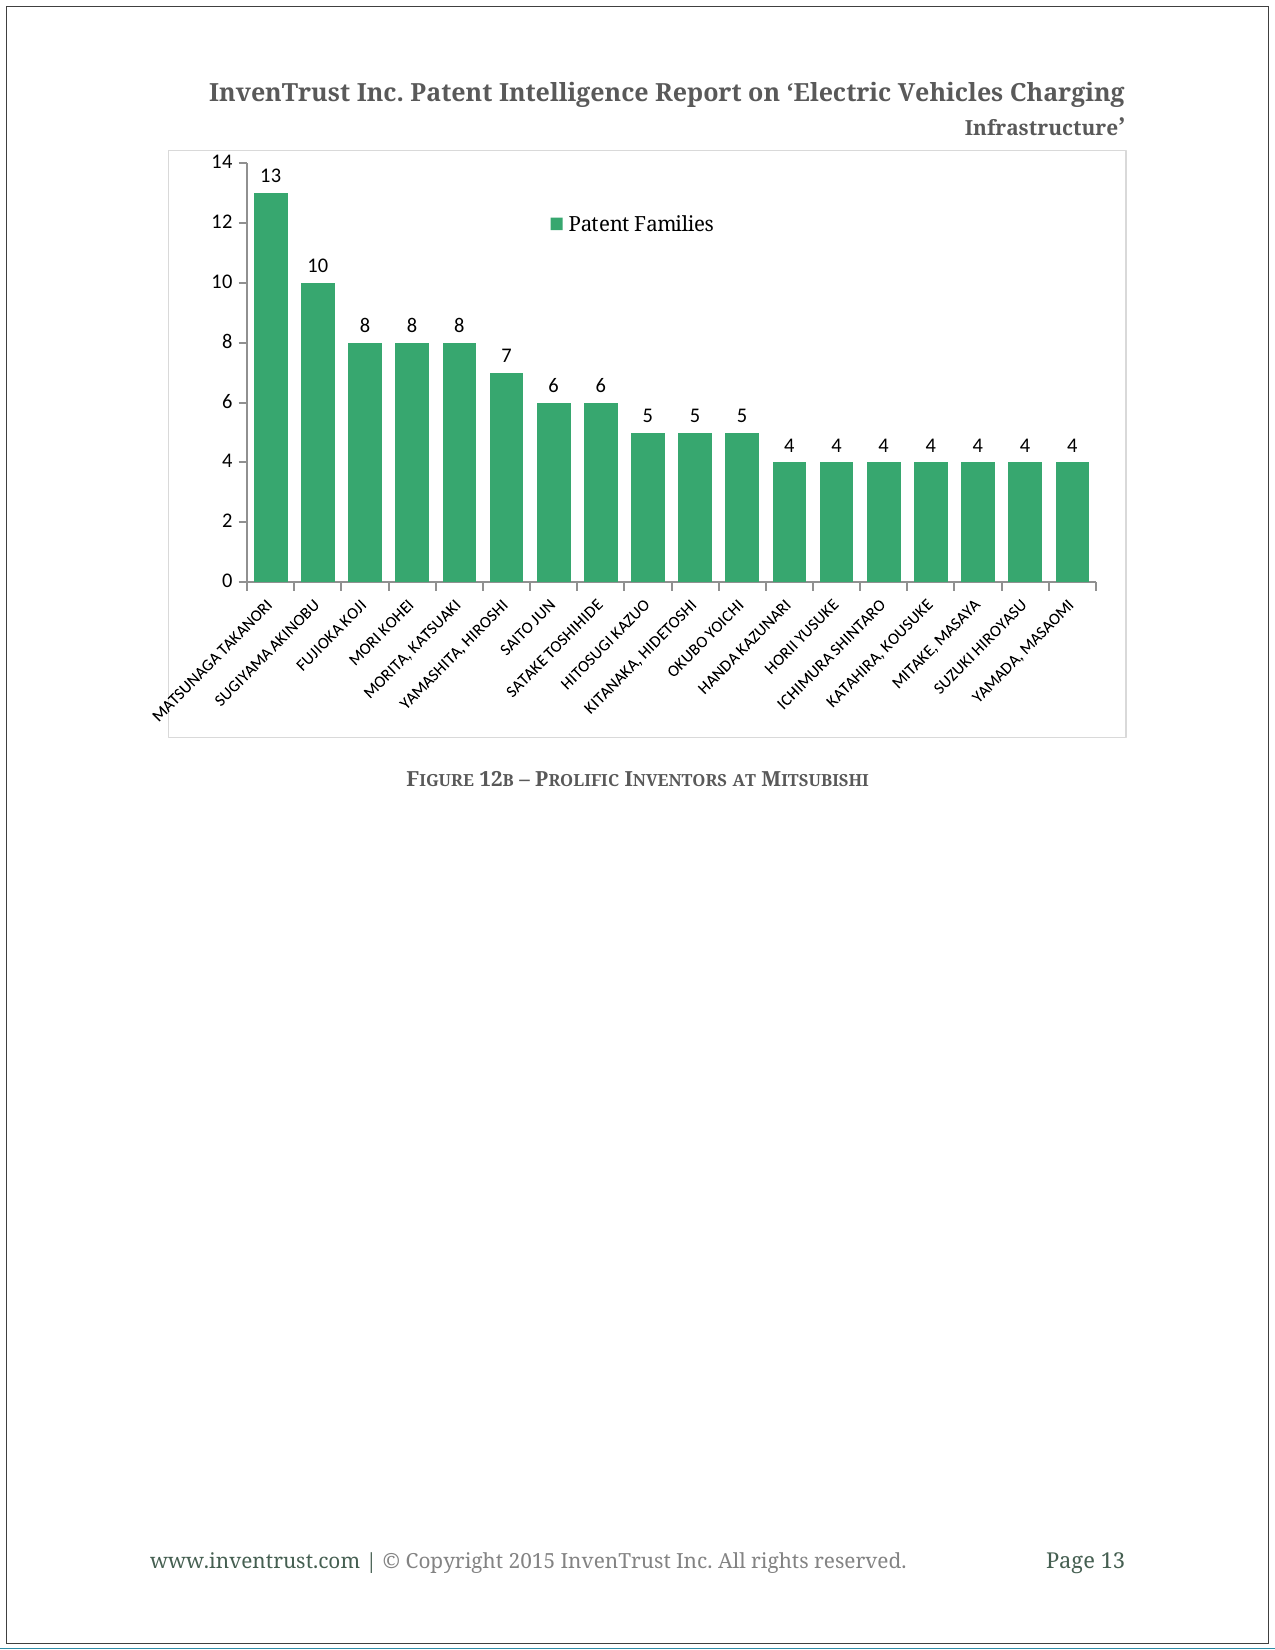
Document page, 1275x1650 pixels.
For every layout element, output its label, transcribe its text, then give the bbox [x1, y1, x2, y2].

text Figure 12b – Prolific Inventors at Mitsubishi [150, 764, 1125, 793]
